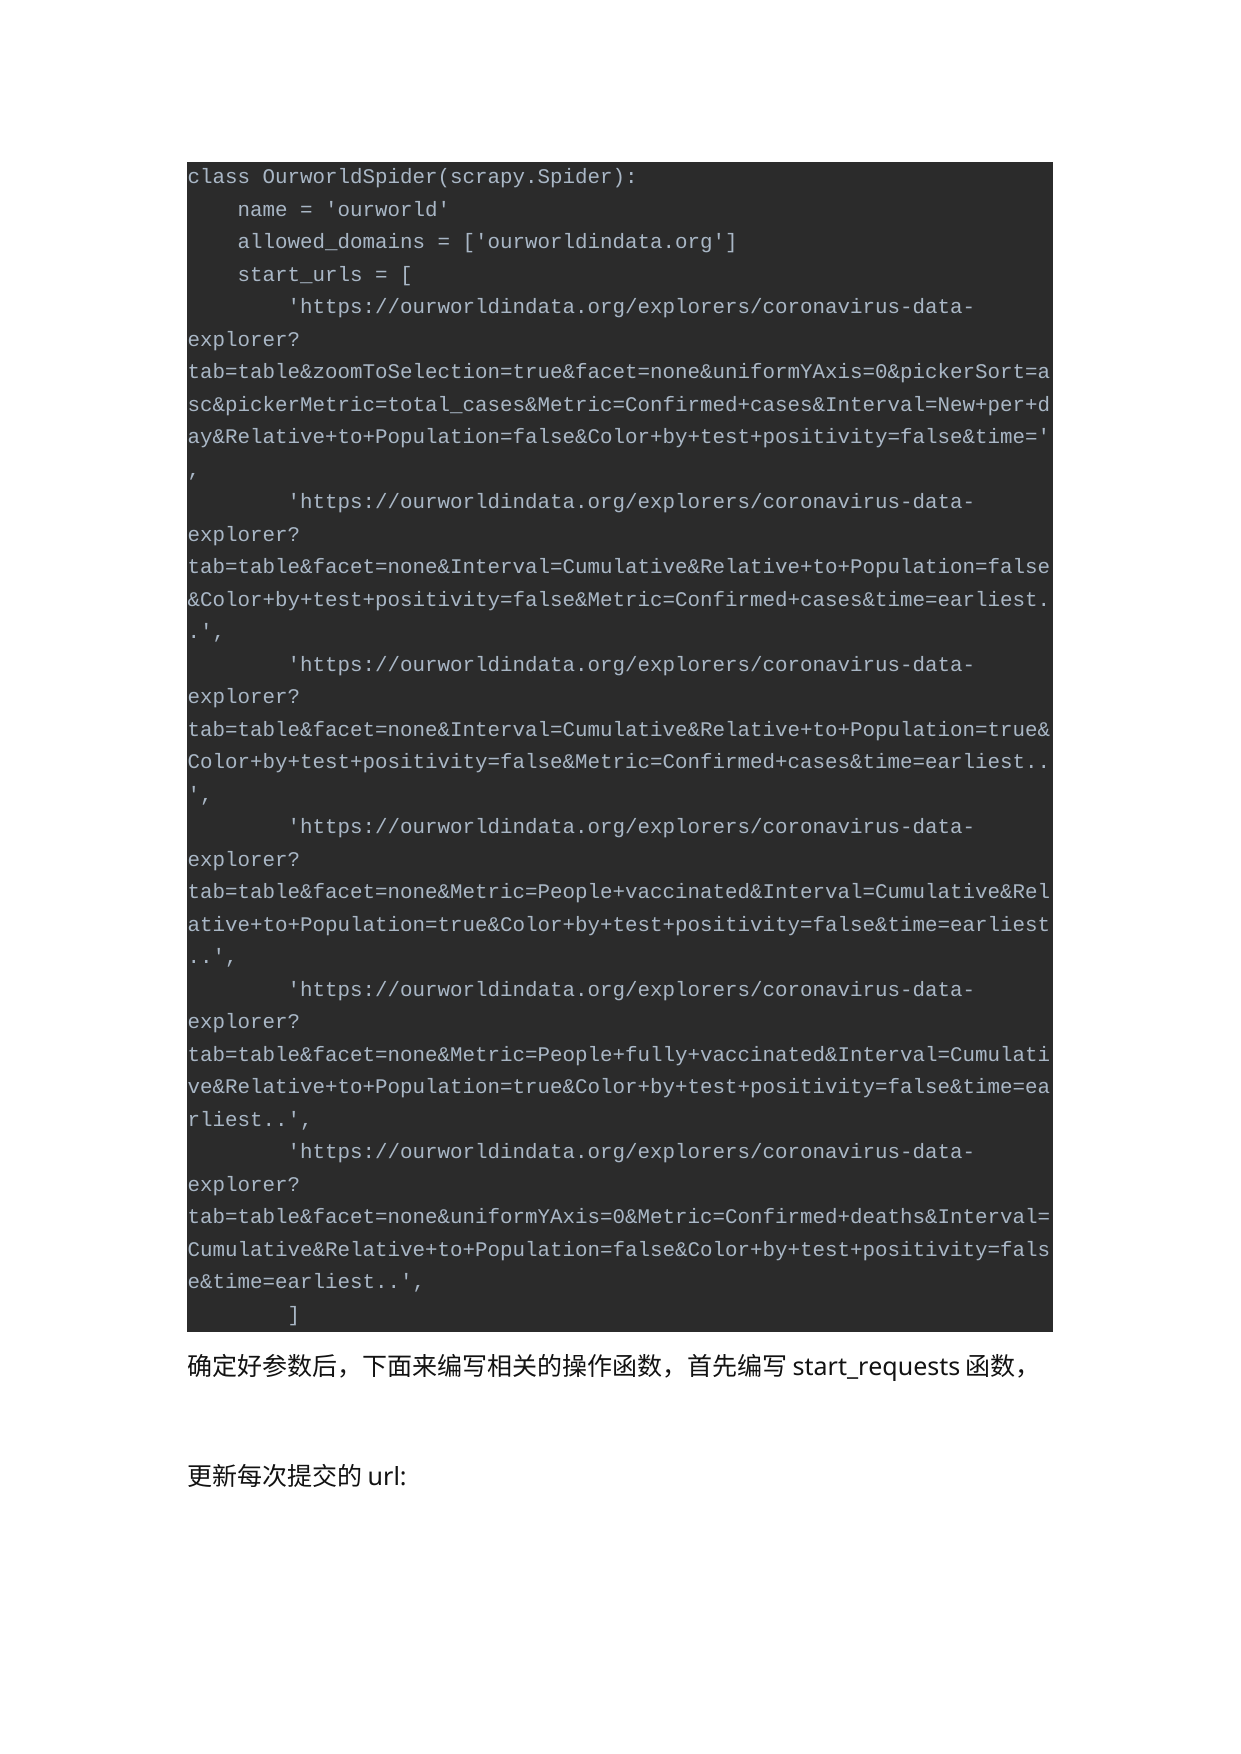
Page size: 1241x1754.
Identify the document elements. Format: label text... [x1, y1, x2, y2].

text 'https://ourworldindata.org/explorers/coronavirus-data-explorer?tab=table&facet=none&uniformYAxis=0&Metric=Confirmed+deaths&Interval=Cumulative&Relative+to+Population=false&Color+by+test+positivity=false&time=earliest..', [187, 1137, 1053, 1299]
text 'https://ourworldindata.org/explorers/coronavirus-data-explorer?tab=table&facet=none&Interval=Cumulative&Relative+to+Population=false&Color+by+test+positivity=false&Metric=Confirmed+cases&time=earliest..', [187, 487, 1053, 649]
text class OurworldSpider(scrapy.Spider): [187, 162, 1053, 194]
text start_urls = [ [187, 259, 1053, 292]
text 'https://ourworldindata.org/explorers/coronavirus-data-explorer?tab=table&facet=none&Metric=People+vaccinated&Interval=Cumulative&Relative+to+Population=true&Color+by+test+positivity=false&time=earliest..', [187, 812, 1053, 974]
text 'https://ourworldindata.org/explorers/coronavirus-data-explorer?tab=table&facet=none&Interval=Cumulative&Relative+to+Population=true&Color+by+test+positivity=false&Metric=Confirmed+cases&time=earliest..', [187, 649, 1053, 812]
text 确定好参数后，下面来编写相关的操作函数，首先编写start_requests函数，更新每次提交的url: [187, 1332, 1053, 1507]
text 'https://ourworldindata.org/explorers/coronavirus-data-explorer?tab=table&facet=none&Metric=People+fully+vaccinated&Interval=Cumulative&Relative+to+Population=true&Color+by+test+positivity=false&time=earliest..', [187, 974, 1053, 1137]
text name = 'ourworld' [187, 194, 1053, 227]
text 'https://ourworldindata.org/explorers/coronavirus-data-explorer?tab=table&zoomToSelection=true&facet=none&uniformYAxis=0&pickerSort=asc&pickerMetric=total_cases&Metric=Confirmed+cases&Interval=New+per+day&Relative+to+Population=false&Color+by+test+positivity=false&time=', [187, 292, 1053, 487]
text ] [187, 1299, 1053, 1332]
text allowed_domains = ['ourworldindata.org'] [187, 227, 1053, 259]
